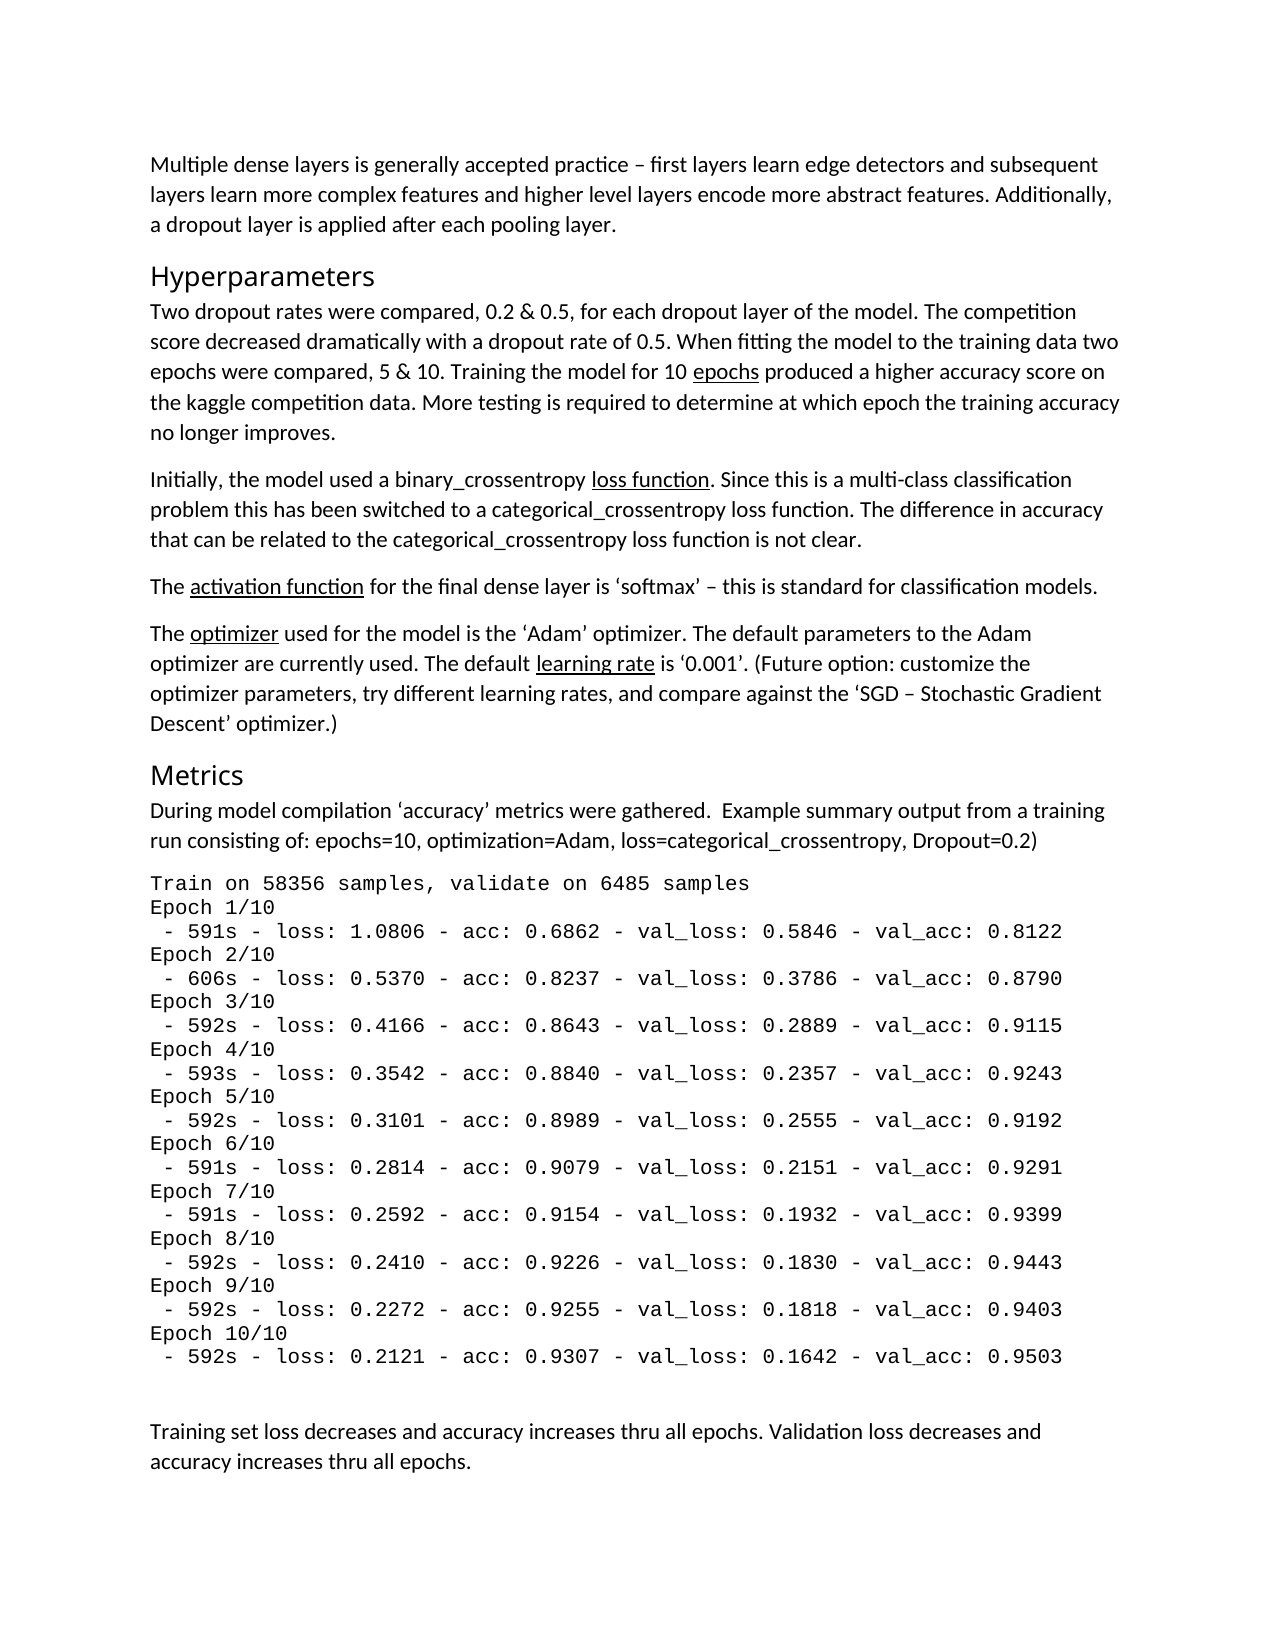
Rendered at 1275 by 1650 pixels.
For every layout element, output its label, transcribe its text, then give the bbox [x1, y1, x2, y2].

text - 592s - loss: 0.2272 - acc: 0.9255 - val_loss: 0.1818 - val_acc: 0.9403 [150, 1299, 1125, 1323]
text Epoch 1/10 [150, 897, 1125, 921]
text Multiple dense layers is generally accepted practice – first layers learn edge detectors and subsequent layers learn more complex features and higher level layers encode more abstract features. Additionally, a dropout layer is applied after each pooling layer. [150, 150, 1125, 238]
text Epoch 9/10 [150, 1275, 1125, 1299]
text - 591s - loss: 1.0806 - acc: 0.6862 - val_loss: 0.5846 - val_acc: 0.8122 [150, 921, 1125, 944]
text - 593s - loss: 0.3542 - acc: 0.8840 - val_loss: 0.2357 - val_acc: 0.9243 [150, 1062, 1125, 1086]
text Epoch 4/10 [150, 1039, 1125, 1062]
text - 592s - loss: 0.4166 - acc: 0.8643 - val_loss: 0.2889 - val_acc: 0.9115 [150, 1015, 1125, 1039]
text - 592s - loss: 0.2121 - acc: 0.9307 - val_loss: 0.1642 - val_acc: 0.9503 [150, 1346, 1125, 1370]
text Training set loss decreases and accuracy increases thru all epochs. Validation loss decreases and accuracy increases thru all epochs. [150, 1417, 1125, 1475]
text The optimizer used for the model is the ‘Adam’ optimizer. The default parameters to the Adam optimizer are currently used. The default learning rate is ‘0.001’. (Future option: customize the optimizer parameters, try different learning rates, and compare against the ‘SGD – Stochastic Gradient Descent’ optimizer.) [150, 619, 1125, 738]
text - 591s - loss: 0.2814 - acc: 0.9079 - val_loss: 0.2151 - val_acc: 0.9291 [150, 1157, 1125, 1181]
text Epoch 10/10 [150, 1323, 1125, 1346]
text Initially, the model used a binary_crossentropy loss function. Since this is a multi-class classification problem this has been switched to a categorical_crossentropy loss function. The difference in accuracy that can be related to the categorical_crossentropy loss function is not clear. [150, 465, 1125, 553]
text The activation function for the final dense layer is ‘softmax’ – this is standard for classification models. [150, 572, 1125, 600]
text Epoch 8/10 [150, 1228, 1125, 1252]
text - 606s - loss: 0.5370 - acc: 0.8237 - val_loss: 0.3786 - val_acc: 0.8790 [150, 968, 1125, 992]
subtitle Hyperparameters [150, 257, 1125, 294]
text During model compilation ‘accuracy’ metrics were gathered. Example summary output from a training run consisting of: epochs=10, optimization=Adam, loss=categorical_crossentropy, Dropout=0.2) [150, 796, 1125, 854]
text Epoch 6/10 [150, 1133, 1125, 1157]
text Epoch 2/10 [150, 944, 1125, 968]
text - 592s - loss: 0.2410 - acc: 0.9226 - val_loss: 0.1830 - val_acc: 0.9443 [150, 1252, 1125, 1275]
text - 592s - loss: 0.3101 - acc: 0.8989 - val_loss: 0.2555 - val_acc: 0.9192 [150, 1110, 1125, 1133]
text Epoch 7/10 [150, 1181, 1125, 1204]
subtitle Metrics [150, 756, 1125, 793]
text Epoch 5/10 [150, 1086, 1125, 1110]
text Two dropout rates were compared, 0.2 & 0.5, for each dropout layer of the model. The competition score decreased dramatically with a dropout rate of 0.5. When fitting the model to the training data two epochs were compared, 5 & 10. Training the model for 10 epochs produced a higher accuracy score on the kaggle competition data. More testing is required to determine at which epoch the training accuracy no longer improves. [150, 297, 1125, 446]
text Train on 58356 samples, validate on 6485 samples [150, 873, 1125, 897]
text Epoch 3/10 [150, 992, 1125, 1015]
text - 591s - loss: 0.2592 - acc: 0.9154 - val_loss: 0.1932 - val_acc: 0.9399 [150, 1204, 1125, 1228]
